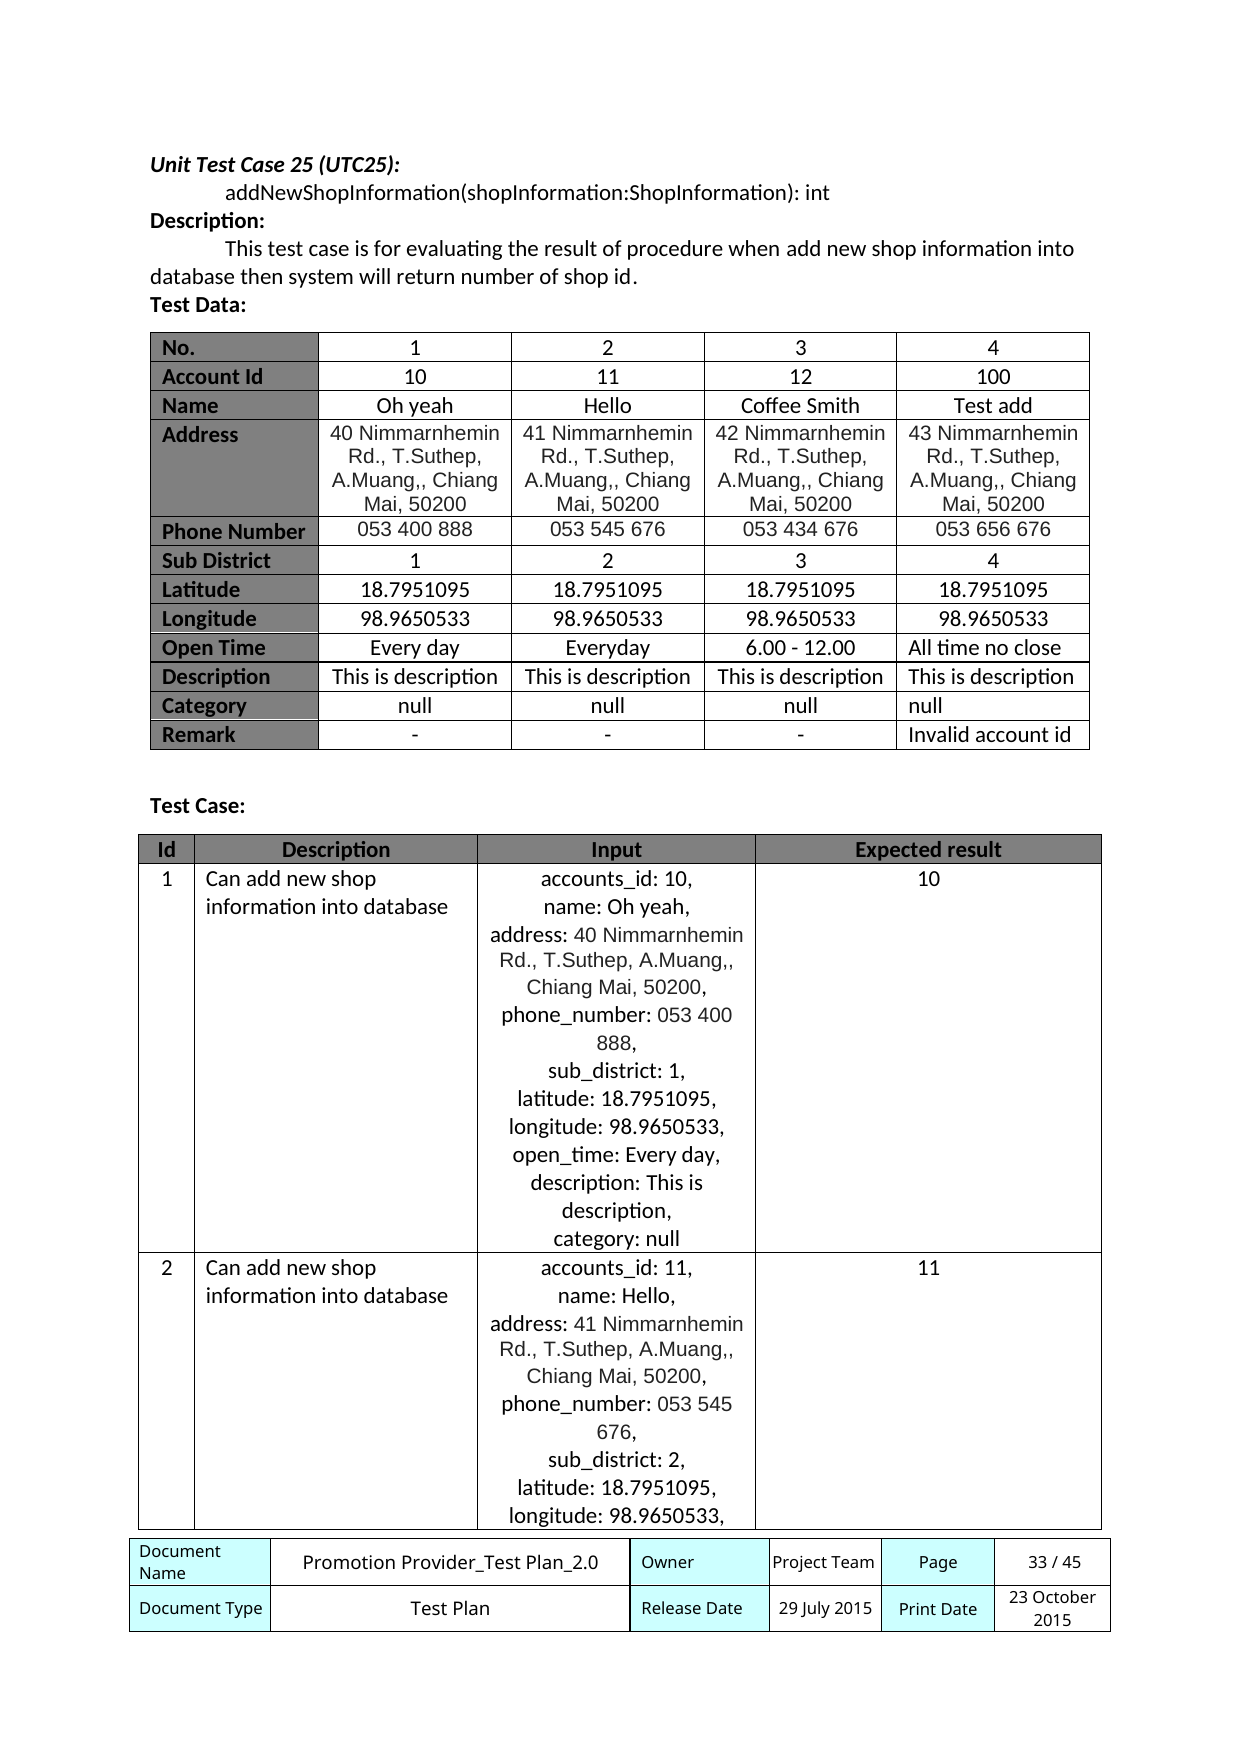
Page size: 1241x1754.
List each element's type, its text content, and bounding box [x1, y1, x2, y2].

text Description: [150, 206, 1090, 234]
table_cell This is description [319, 663, 511, 691]
text Test Case: [150, 792, 1090, 820]
table_cell 1 [139, 864, 194, 1252]
table_cell Open Time [151, 634, 318, 661]
table_cell 40 Nimmarnhemin Rd., T.Suthep, A.Muang,, Chiang Mai, 50200 [466, 420, 511, 516]
table_cell Sub District [151, 546, 318, 574]
table_cell Coffee Smith [705, 391, 896, 419]
table_header Expected result [756, 835, 1101, 863]
table_header 1 [319, 333, 511, 361]
table_cell Phone Number [151, 517, 318, 545]
table_header 3 [705, 333, 896, 361]
table_cell accounts_id: 10, name: Oh yeah, address: 40 Nimmarnhemin Rd., T.Suthep, A.Muang,, Chiang Mai, 50200, phone_number: 053 400 888, sub_district: 1, latitude: 18.7951095, longitude: 98.9650533, open_time: Every day, description: This is description, category: null [478, 864, 755, 1252]
text This test case is for evaluating the result of procedure when add new shop information into database then system will return number of shop id. [150, 234, 1090, 290]
table_cell 100 [897, 362, 1089, 390]
table_cell 42 Nimmarnhemin Rd., T.Suthep, A.Muang,, Chiang Mai, 50200 [705, 420, 749, 516]
table_header Description [195, 835, 477, 863]
table_cell 053 434 676 [705, 517, 896, 545]
table_cell 18.7951095 [512, 575, 704, 603]
table_cell 40 Nimmarnhemin Rd., T.Suthep, A.Muang,, Chiang Mai, 50200 [319, 420, 364, 516]
table_cell 11 [512, 362, 704, 390]
table_cell 10 [319, 362, 511, 390]
table_cell 053 656 676 [897, 517, 1089, 545]
table_cell 053 400 888 [319, 517, 511, 545]
table_cell Remark [151, 721, 318, 749]
table_cell Name [151, 391, 318, 419]
table_cell 98.9650533 [512, 604, 704, 632]
table_header Id [139, 835, 194, 863]
table_cell This is description [897, 663, 1089, 691]
table_header 2 [512, 333, 704, 361]
table_cell - [512, 721, 704, 749]
table_cell 41 Nimmarnhemin Rd., T.Suthep, A.Muang,, Chiang Mai, 50200 [512, 420, 556, 516]
table_cell null [512, 692, 704, 719]
table_cell - [319, 721, 511, 749]
table_cell 3 [705, 546, 896, 574]
table_cell Address [151, 420, 318, 516]
table_cell Everyday [512, 634, 704, 661]
table_cell 41 Nimmarnhemin Rd., T.Suthep, A.Muang,, Chiang Mai, 50200 [659, 420, 704, 516]
table_cell Invalid account id [897, 721, 1089, 749]
table_cell 18.7951095 [705, 575, 896, 603]
table_cell 18.7951095 [897, 575, 1089, 603]
table_cell Description [151, 663, 318, 691]
table_cell null [319, 692, 511, 719]
table_header Input [478, 835, 755, 863]
table_cell 12 [705, 362, 896, 390]
table_cell 2 [139, 1253, 194, 1529]
table_cell Oh yeah [319, 391, 511, 419]
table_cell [195, 1253, 477, 1529]
table_cell Account Id [151, 362, 318, 390]
table_cell This is description [512, 663, 704, 691]
table_header 4 [897, 333, 1089, 361]
table_cell Test add [897, 391, 1089, 419]
text Unit Test Case 25 (UTC25): [150, 150, 1090, 178]
text addNewShopInformation(shopInformation:ShopInformation): int [150, 178, 1090, 206]
table_cell 1 [319, 546, 511, 574]
table_cell 18.7951095 [319, 575, 511, 603]
table_cell Category [151, 692, 318, 719]
table_cell 98.9650533 [319, 604, 511, 632]
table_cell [478, 1253, 755, 1529]
table_cell Longitude [151, 604, 318, 632]
table_cell Latitude [151, 575, 318, 603]
table_cell Every day [319, 634, 511, 661]
table_cell This is description [705, 663, 896, 691]
table_cell 2 [512, 546, 704, 574]
table_cell All time no close [897, 634, 1089, 661]
table_cell 42 Nimmarnhemin Rd., T.Suthep, A.Muang,, Chiang Mai, 50200 [852, 420, 896, 516]
table_cell 98.9650533 [897, 604, 1089, 632]
table_cell 43 Nimmarnhemin Rd., T.Suthep, A.Muang,, Chiang Mai, 50200 [1045, 420, 1089, 516]
table_cell 10 [756, 864, 1101, 1252]
table_cell Hello [512, 391, 704, 419]
table_cell 98.9650533 [705, 604, 896, 632]
table_cell 11 [756, 1253, 1101, 1529]
table_cell 43 Nimmarnhemin Rd., T.Suthep, A.Muang,, Chiang Mai, 50200 [897, 420, 942, 516]
text Test Data: [150, 290, 1090, 318]
table_cell 4 [897, 546, 1089, 574]
table_cell null [705, 692, 896, 719]
table_cell - [705, 721, 896, 749]
table_cell Can add new shop information into database [195, 864, 477, 1252]
table_cell 6.00 - 12.00 [705, 634, 896, 661]
table_cell 053 545 676 [512, 517, 704, 545]
table_header No. [151, 333, 318, 361]
table_cell null [897, 692, 1089, 719]
